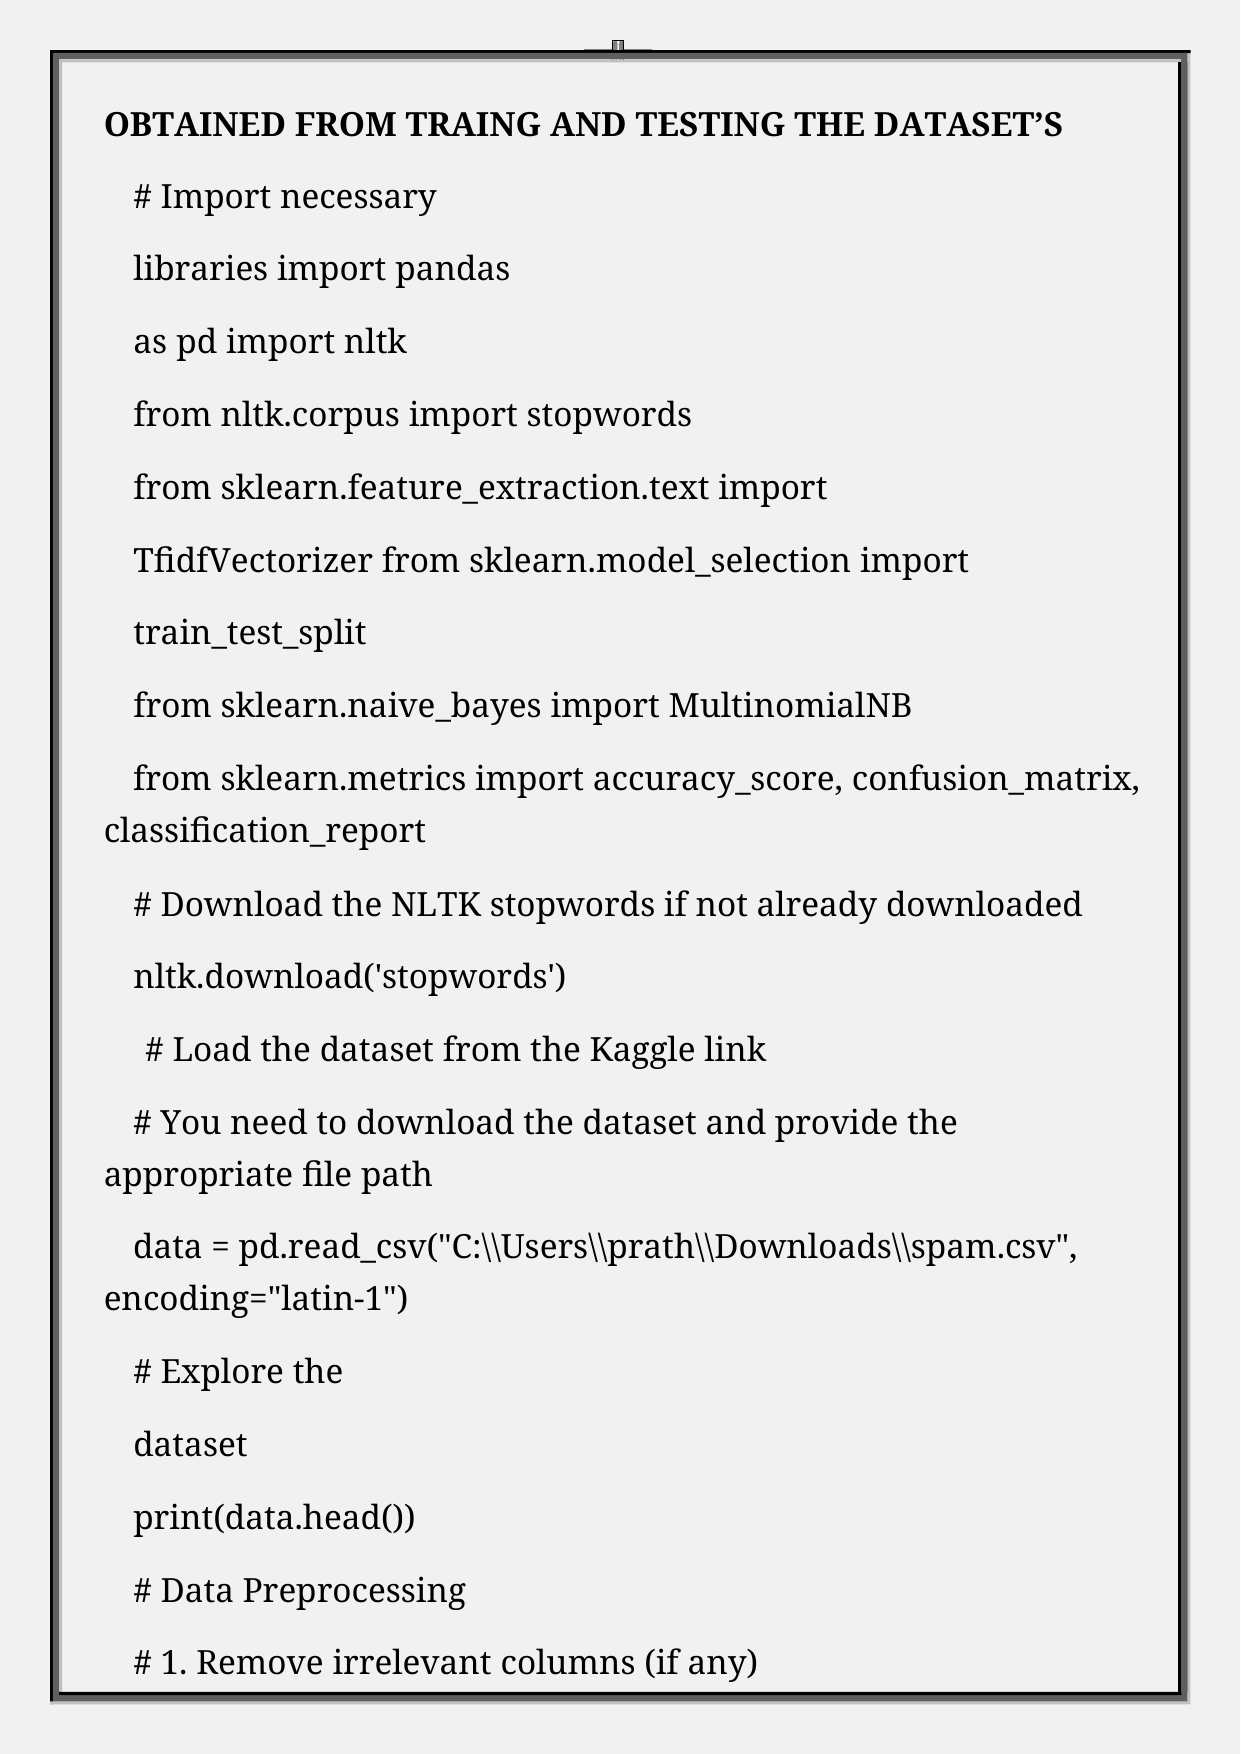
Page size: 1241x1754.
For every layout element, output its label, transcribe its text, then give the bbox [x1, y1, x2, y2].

text data = pd.read_csv("C:\\Users\\prath\\Downloads\\spam.csv", encoding="latin-1") [103, 1223, 1118, 1320]
text # Load the dataset from the Kaggle link [145, 1026, 1159, 1071]
text from sklearn.feature_extraction.text import TfidfVectorizer from sklearn.model_selection import train_test_split [133, 464, 1005, 654]
text # Download the NLTK stopwords if not already downloaded nltk.download('stopwords') [133, 880, 1159, 998]
text from sklearn.metrics import accuracy_score, confusion_matrix, classification_report [103, 755, 1159, 852]
text # Data Preprocessing [133, 1566, 1159, 1611]
text # 1. Remove irrelevant columns (if any) [133, 1638, 1159, 1684]
text # Import necessary libraries import pandas as pd import nltk [133, 173, 541, 363]
text from nltk.corpus import stopwords [133, 391, 1159, 436]
text from sklearn.naive_bayes import MultinomialNB [133, 682, 1159, 727]
picture [613, 41, 623, 50]
text OBTAINED FROM TRAING AND TESTING THE DATASET’S [103, 102, 1159, 145]
text # You need to download the dataset and provide the appropriate file path [103, 1098, 1091, 1196]
text # Explore the dataset print(data.head()) [133, 1347, 442, 1539]
